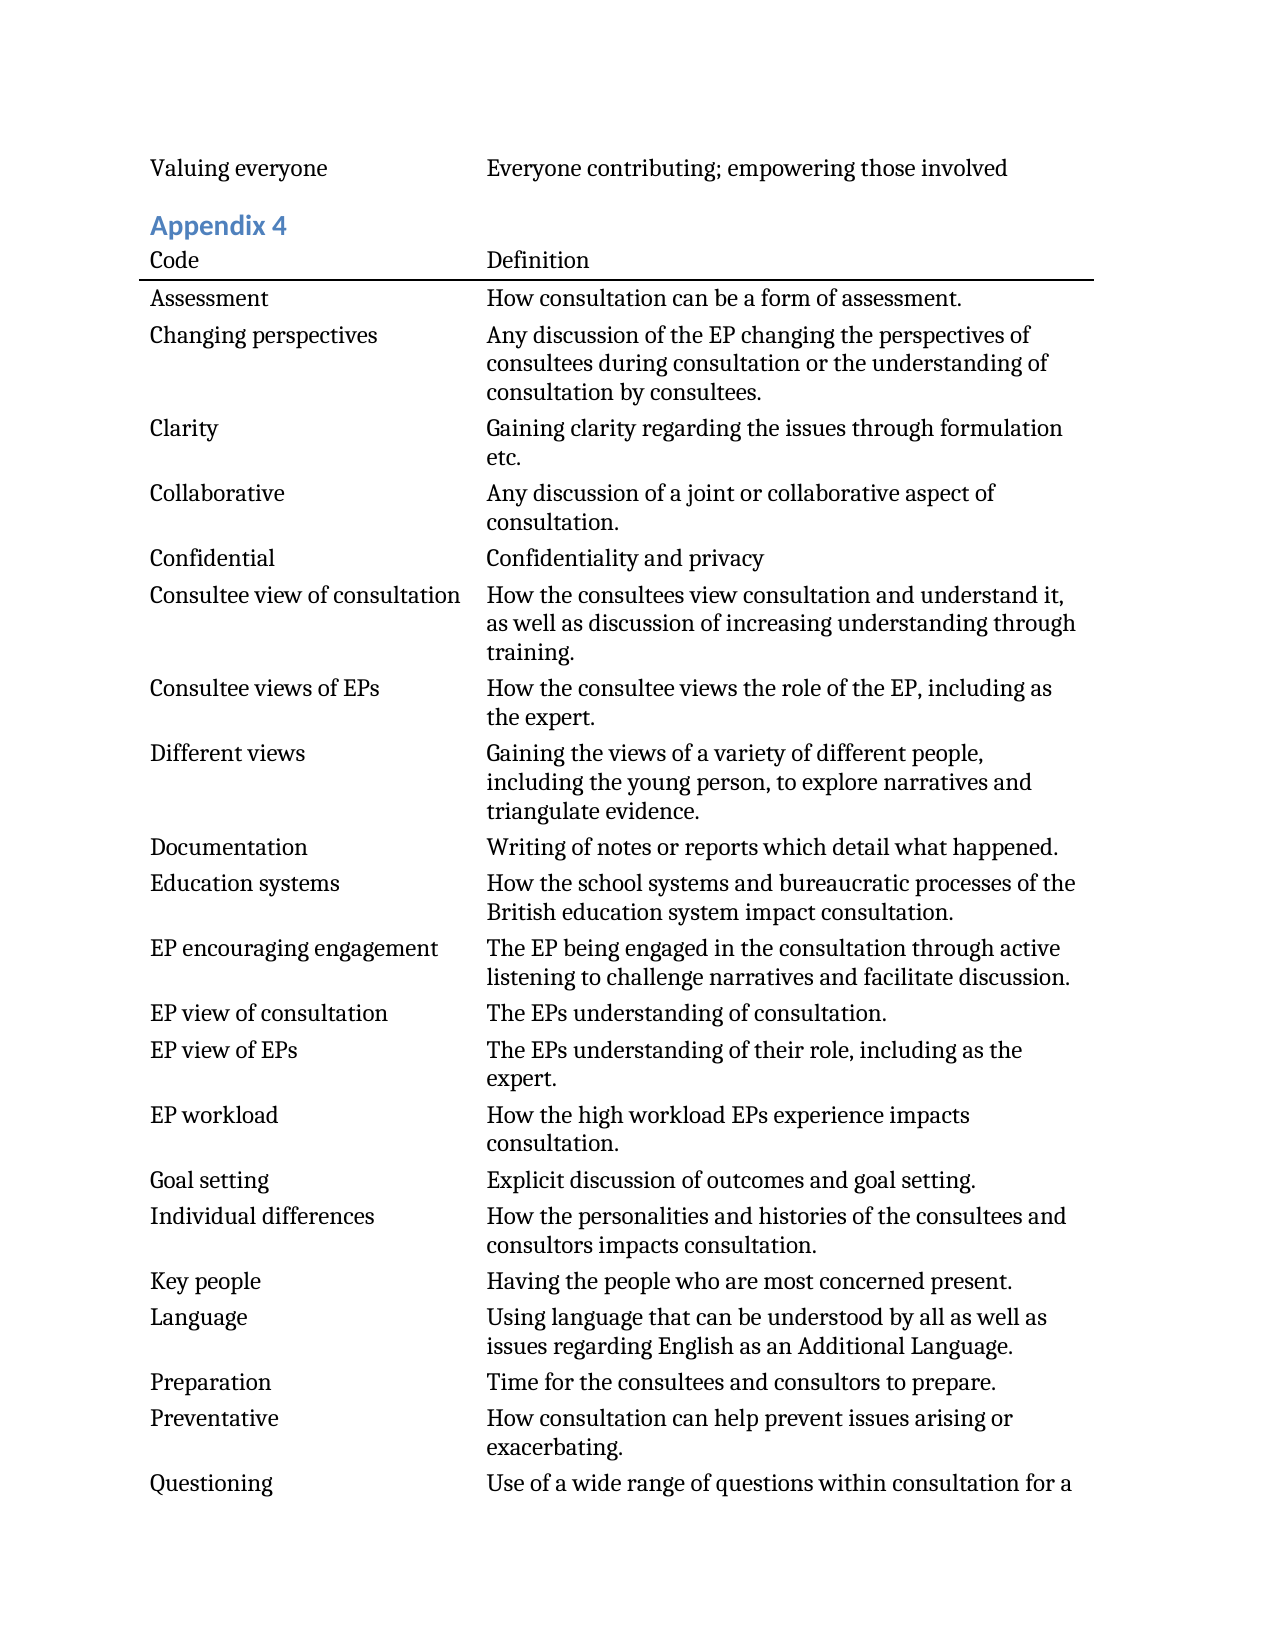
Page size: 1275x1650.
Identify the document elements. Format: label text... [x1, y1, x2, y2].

table_cell Consultee views of EPs [139, 671, 475, 736]
table_cell The EPs understanding of consultation. [475, 996, 1094, 1032]
table_cell How consultation can help prevent issues arising or exacerbating. [475, 1401, 1094, 1466]
table_cell Consultee view of consultation [139, 577, 475, 671]
table_cell Goal setting [139, 1162, 475, 1198]
table_cell Different views [139, 736, 475, 829]
table_cell EP view of EPs [139, 1032, 475, 1097]
table_cell How the consultees view consultation and understand it, as well as discussion of increasing understanding through training. [475, 577, 1094, 671]
table_cell Writing of notes or reports which detail what happened. [475, 829, 1094, 866]
table_header Definition [475, 243, 1094, 279]
table_cell How the school systems and bureaucratic processes of the British education system impact consultation. [475, 866, 1094, 931]
table_cell Changing perspectives [139, 317, 475, 411]
table_cell EP view of consultation [139, 996, 475, 1032]
table_cell Education systems [139, 866, 475, 931]
table_cell Time for the consultees and consultors to prepare. [475, 1364, 1094, 1401]
table_cell Gaining the views of a variety of different people, including the young person, to explore narratives and triangulate evidence. [475, 736, 1094, 829]
table_cell How the high workload EPs experience impacts consultation. [475, 1097, 1094, 1162]
table_cell Confidentiality and privacy [475, 541, 1094, 577]
table_cell Having the people who are most concerned present. [475, 1263, 1094, 1299]
table_cell Preventative [139, 1401, 475, 1466]
table_cell Explicit discussion of outcomes and goal setting. [475, 1162, 1094, 1198]
table_cell Any discussion of a joint or collaborative aspect of consultation. [475, 476, 1094, 541]
table_cell The EPs understanding of their role, including as the expert. [475, 1032, 1094, 1097]
table_cell EP encouraging engagement [139, 931, 475, 996]
table_cell Confidential [139, 541, 475, 577]
table_cell Any discussion of the EP changing the perspectives of consultees during consultation or the understanding of consultation by consultees. [475, 317, 1094, 411]
table_cell How consultation can be a form of assessment. [475, 281, 1094, 317]
table_cell Language [139, 1299, 475, 1364]
table_cell Everyone contributing; empowering those involved [475, 150, 1094, 186]
table_cell Preparation [139, 1364, 475, 1401]
table_cell How the consultee views the role of the EP, including as the expert. [475, 671, 1094, 736]
table_cell The EP being engaged in the consultation through active listening to challenge narratives and facilitate discussion. [475, 931, 1094, 996]
table_cell Assessment [139, 281, 475, 317]
table_cell Documentation [139, 829, 475, 866]
subtitle Appendix 4 [150, 207, 1125, 243]
table_cell Key people [139, 1263, 475, 1299]
table_cell Valuing everyone [139, 150, 475, 186]
table_header Code [139, 243, 475, 279]
table_cell Questioning [139, 1466, 475, 1498]
table_cell EP workload [139, 1097, 475, 1162]
table_cell Collaborative [139, 476, 475, 541]
table_cell Clarity [139, 411, 475, 476]
table_cell Individual differences [139, 1198, 475, 1263]
table_cell Gaining clarity regarding the issues through formulation etc. [475, 411, 1094, 476]
table_cell Using language that can be understood by all as well as issues regarding English as an Additional Language. [475, 1299, 1094, 1364]
table_cell Use of a wide range of questions within consultation for a multitude of purposes, including to explore and challenge. [475, 1466, 1094, 1498]
table_cell How the personalities and histories of the consultees and consultors impacts consultation. [475, 1198, 1094, 1263]
